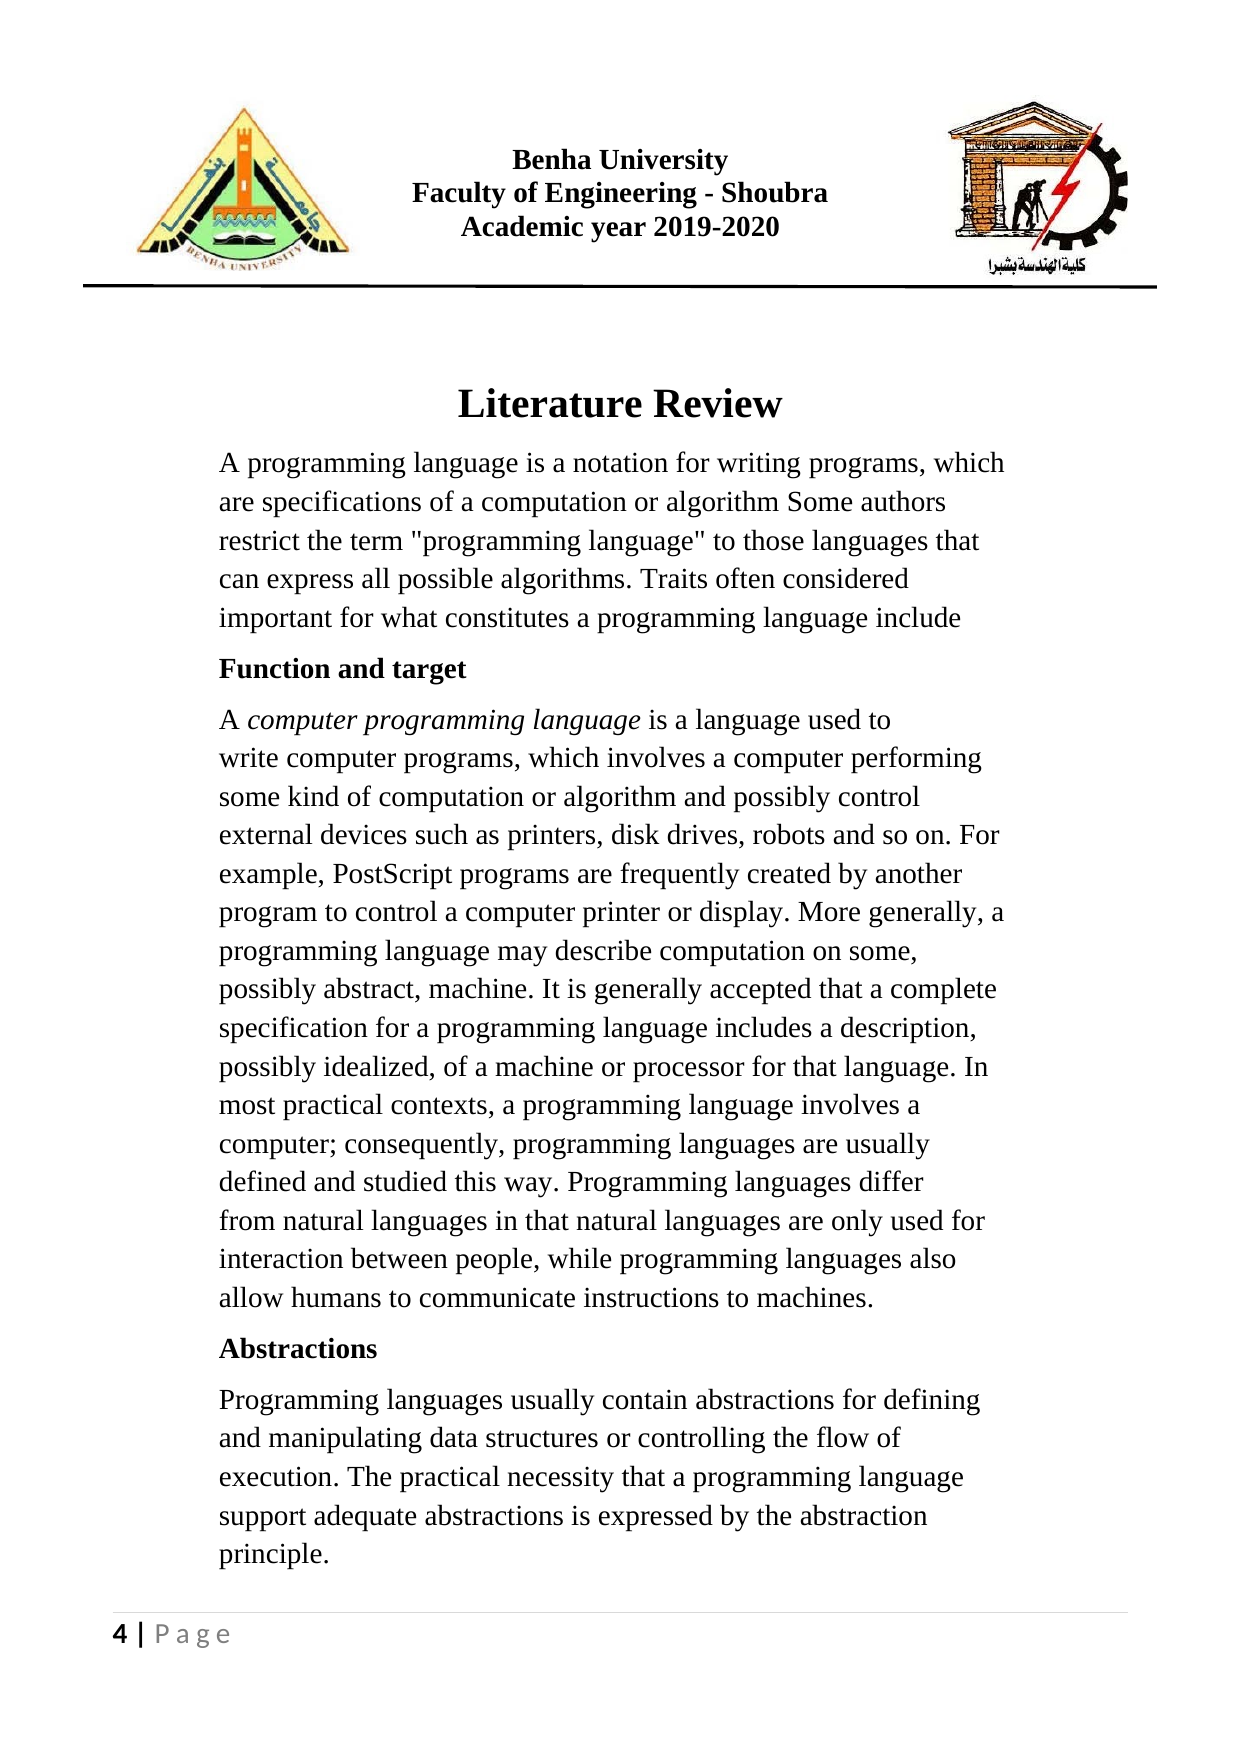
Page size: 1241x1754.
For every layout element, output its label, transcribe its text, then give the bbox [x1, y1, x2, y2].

text A programming language is a notation for writing programs, which are specifications of a computation or algorithm Some authors restrict the term "programming language" to those languages that can express all possible algorithms. Traits often considered important for what constitutes a programming language include [219, 446, 1021, 633]
text Literature Review [219, 378, 1021, 426]
picture [921, 95, 1128, 285]
text Function and target [219, 651, 1021, 684]
text A computer programming language is a language used to write computer programs, which involves a computer performing some kind of computation or algorithm and possibly control external devices such as printers, disk drives, robots and so on. For example, PostScript programs are frequently created by another program to control a computer printer or display. More generally, a programming language may describe computation on some, possibly abstract, machine. It is generally accepted that a complete specification for a programming language includes a description, possibly idealized, of a machine or processor for that language. In most practical contexts, a programming language involves a computer; consequently, programming languages are usually defined and studied this way. Programming languages differ from natural languages in that natural languages are only used for interaction between people, while programming languages also allow humans to communicate instructions to machines. [219, 702, 1021, 1313]
picture [112, 77, 373, 271]
text Abstractions [219, 1331, 1021, 1364]
text Programming languages usually contain abstractions for defining and manipulating data structures or controlling the flow of execution. The practical necessity that a programming language support adequate abstractions is expressed by the abstraction principle. [219, 1382, 1021, 1570]
